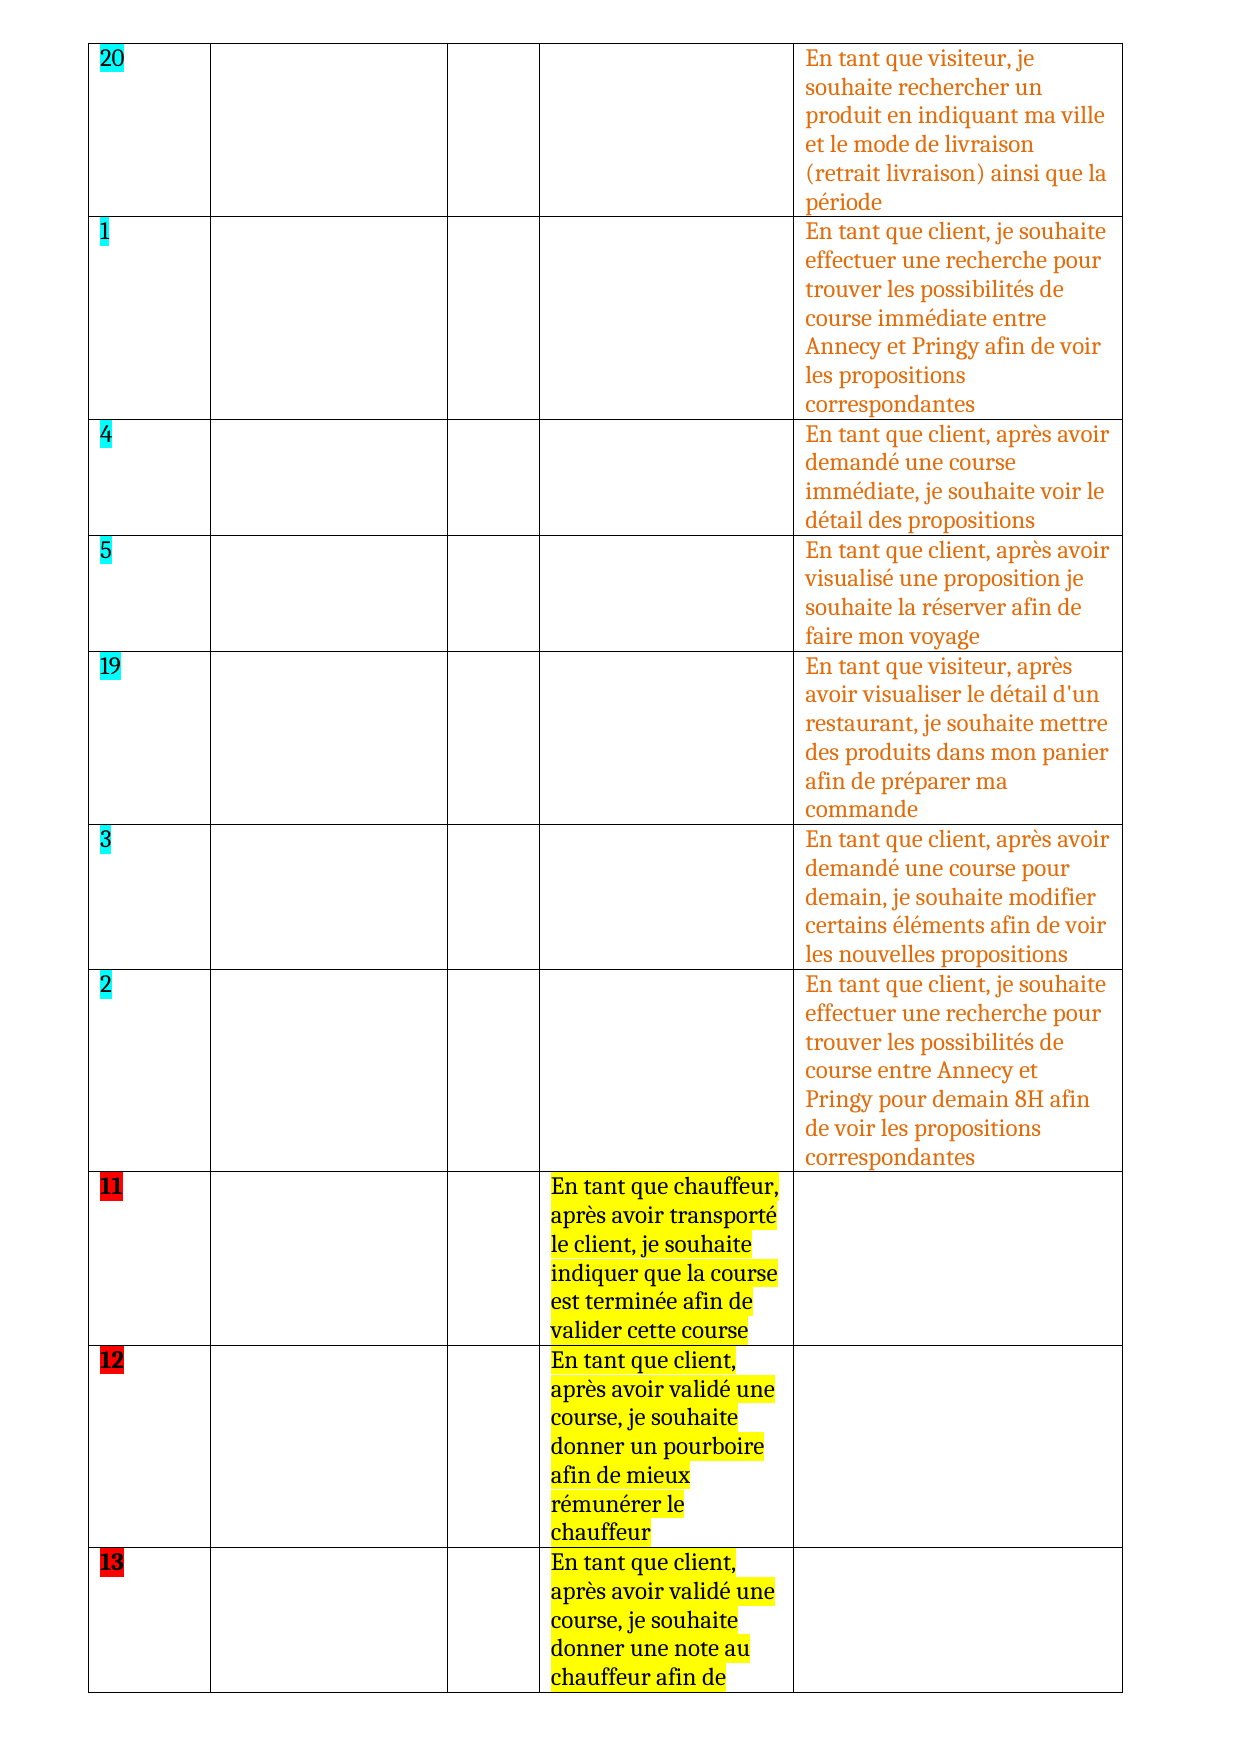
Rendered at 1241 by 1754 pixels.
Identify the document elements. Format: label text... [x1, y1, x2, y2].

table_cell En tant que visiteur, après avoir visualiser le détail d'un restaurant, je souhaite mettre des produits dans mon panier afin de préparer ma commande [794, 652, 1122, 824]
table_cell [794, 1346, 1122, 1547]
table_cell [211, 217, 447, 418]
table_cell En tant que client, après avoir validé une course, je souhaite donner une note au chauffeur afin de mieux évaluer le chauffeur [726, 1548, 793, 1692]
table_cell 11 [89, 1172, 210, 1345]
table_cell [448, 1548, 539, 1692]
table_cell 2 [89, 970, 210, 1171]
table_cell En tant que client, après avoir validé une course, je souhaite donner un pourboire afin de mieux rémunérer le chauffeur [540, 1346, 793, 1547]
table_cell [794, 1548, 1122, 1692]
table_cell [211, 536, 447, 651]
table_cell [211, 420, 447, 534]
table_cell [211, 825, 447, 969]
table_cell En tant que chauffeur, après avoir transporté le client, je souhaite indiquer que la course est terminée afin de valider cette course [540, 1172, 793, 1345]
table_cell 3 [89, 825, 210, 969]
table_cell 4 [89, 420, 210, 534]
table_cell [540, 44, 793, 216]
table_cell 13 [89, 1548, 210, 1692]
table_cell En tant que client, après avoir demandé une course pour demain, je souhaite modifier certains éléments afin de voir les nouvelles propositions [794, 825, 1122, 969]
table_cell [448, 1346, 539, 1547]
table_cell [211, 1346, 447, 1547]
table_cell [540, 825, 793, 969]
table_cell 5 [89, 536, 210, 651]
table_cell 20 [89, 44, 210, 216]
table_cell [448, 536, 539, 651]
table_cell [448, 825, 539, 969]
table_cell [448, 652, 539, 824]
table_cell [540, 217, 793, 418]
table_cell [448, 970, 539, 1171]
table_cell [448, 217, 539, 418]
table_cell [448, 44, 539, 216]
table_cell [211, 1548, 447, 1692]
table_cell En tant que visiteur, je souhaite rechercher un produit en indiquant ma ville et le mode de livraison (retrait livraison) ainsi que la période [794, 44, 1122, 216]
table_cell [540, 536, 793, 651]
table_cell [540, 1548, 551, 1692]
table_cell [794, 1172, 1122, 1345]
table_cell [211, 44, 447, 216]
table_cell En tant que client, je souhaite effectuer une recherche pour trouver les possibilités de course entre Annecy et Pringy pour demain 8H afin de voir les propositions correspondantes [794, 970, 1122, 1171]
table_cell [211, 652, 447, 824]
table_cell 12 [89, 1346, 210, 1547]
table_cell 19 [89, 652, 210, 824]
table_cell [540, 652, 793, 824]
table_cell [448, 420, 539, 534]
table_cell [211, 1172, 447, 1345]
table_cell [540, 970, 793, 1171]
table_cell [448, 1172, 539, 1345]
table_cell 1 [89, 217, 210, 418]
table_cell En tant que client, je souhaite effectuer une recherche pour trouver les possibilités de course immédiate entre Annecy et Pringy afin de voir les propositions correspondantes [794, 217, 1122, 418]
table_cell En tant que client, après avoir visualisé une proposition je souhaite la réserver afin de faire mon voyage [794, 536, 1122, 651]
table_cell [540, 420, 793, 534]
table_cell En tant que client, après avoir demandé une course immédiate, je souhaite voir le détail des propositions [794, 420, 1122, 534]
table_cell [211, 970, 447, 1171]
